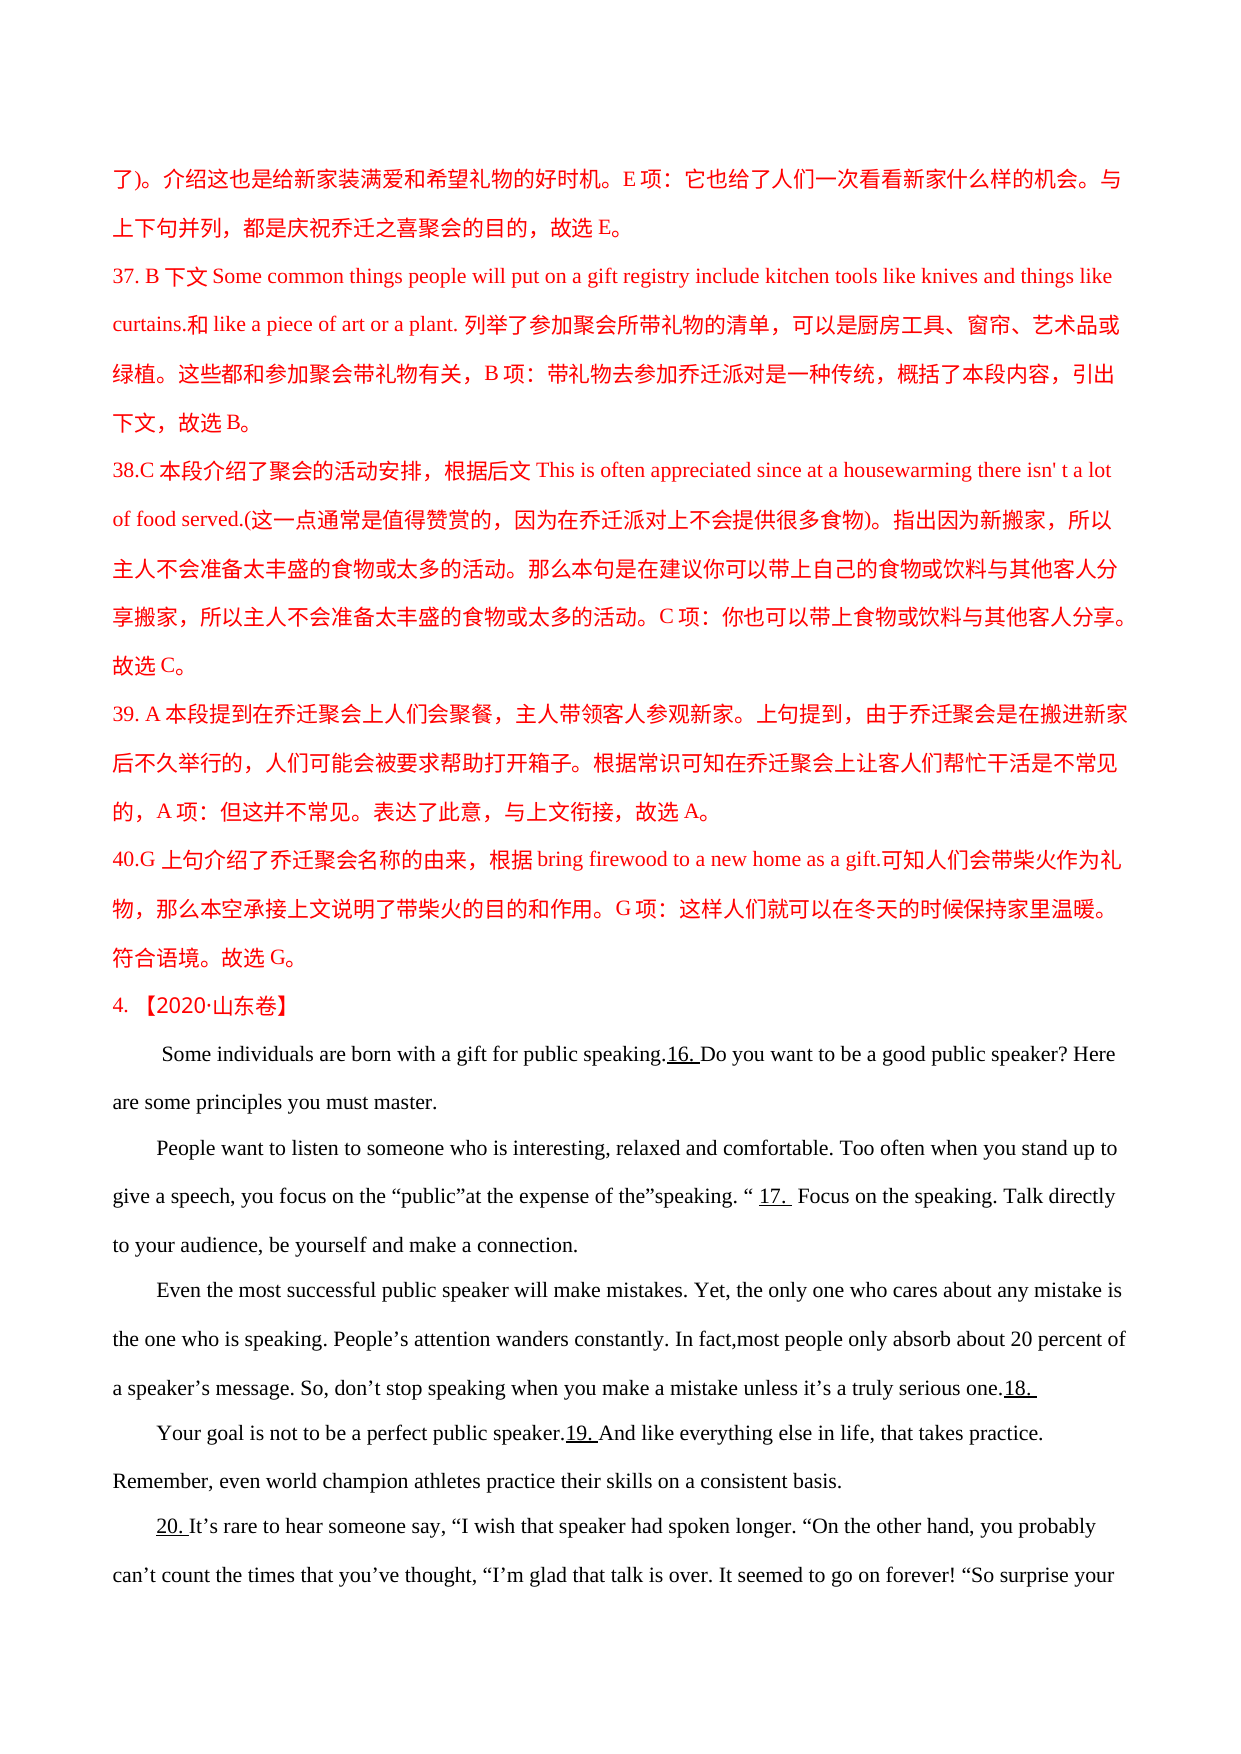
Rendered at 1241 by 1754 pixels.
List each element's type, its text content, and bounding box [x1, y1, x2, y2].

text 4. 【2020·山东卷】 [112, 989, 1128, 1021]
text 38.C 本段介绍了聚会的活动安排，根据后文This is often appreciated since at a housewarming there isn' t a lot of food served.(这一点通常是值得赞赏的，因为在乔迁派对上不会提供很多食物)。指出因为新搬家，所以主人不会准备太丰盛的食物或太多的活动。那么本句是在建议你可以带上自己的食物或饮料与其他客人分享搬家，所以主人不会准备太丰盛的食物或太多的活动。C项：你也可以带上食物或饮料与其他客人分享。故选C。 [112, 454, 1128, 681]
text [112, 1510, 1128, 1591]
text 39. A本段提到在乔迁聚会上人们会聚餐，主人带领客人参观新家。上句提到，由于乔迁聚会是在搬进新家后不久举行的，人们可能会被要求帮助打开箱子。根据常识可知在乔迁聚会上让客人们帮忙干活是不常见的，A项：但这并不常见。表达了此意，与上文衔接，故选A。 [112, 697, 1128, 827]
text Even the most successful public speaker will make mistakes. Yet, the only one who cares about any mistake is the one who is speaking. People’s attention wanders constantly. In fact,most people only absorb about 20 percent of a speaker’s message. So, don’t stop speaking when you make a mistake unless it’s a truly serious one.18. [112, 1273, 1128, 1403]
text Some individuals are born with a gift for public speaking.16. Do you want to be a good public speaker? Here are some principles you must master. [112, 1037, 1128, 1118]
text People want to listen to someone who is interesting, relaxed and comfortable. Too often when you stand up to give a speech, you focus on the “public”at the expense of the”speaking. “ 17. Focus on the speaking. Talk directly to your audience, be yourself and make a connection. [112, 1131, 1128, 1261]
text Your goal is not to be a perfect public speaker.19. And like everything else in life, that takes practice. Remember, even world champion athletes practice their skills on a consistent basis. [112, 1416, 1128, 1497]
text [112, 162, 1128, 243]
text 37. B下文Some common things people will put on a gift registry include kitchen tools like knives and things like curtains.和like a piece of art or a plant. 列举了参加聚会所带礼物的清单，可以是厨房工具、窗帘、艺术品或绿植。这些都和参加聚会带礼物有关，B项：带礼物去参加乔迁派对是一种传统，概括了本段内容，引出下文，故选B。 [112, 259, 1128, 438]
text 40.G 上句介绍了乔迁聚会名称的由来，根据bring firewood to a new home as a gift.可知人们会带柴火作为礼物，那么本空承接上文说明了带柴火的目的和作用。G项：这样人们就可以在冬天的时候保持家里温暖。符合语境。故选G。 [112, 843, 1128, 973]
